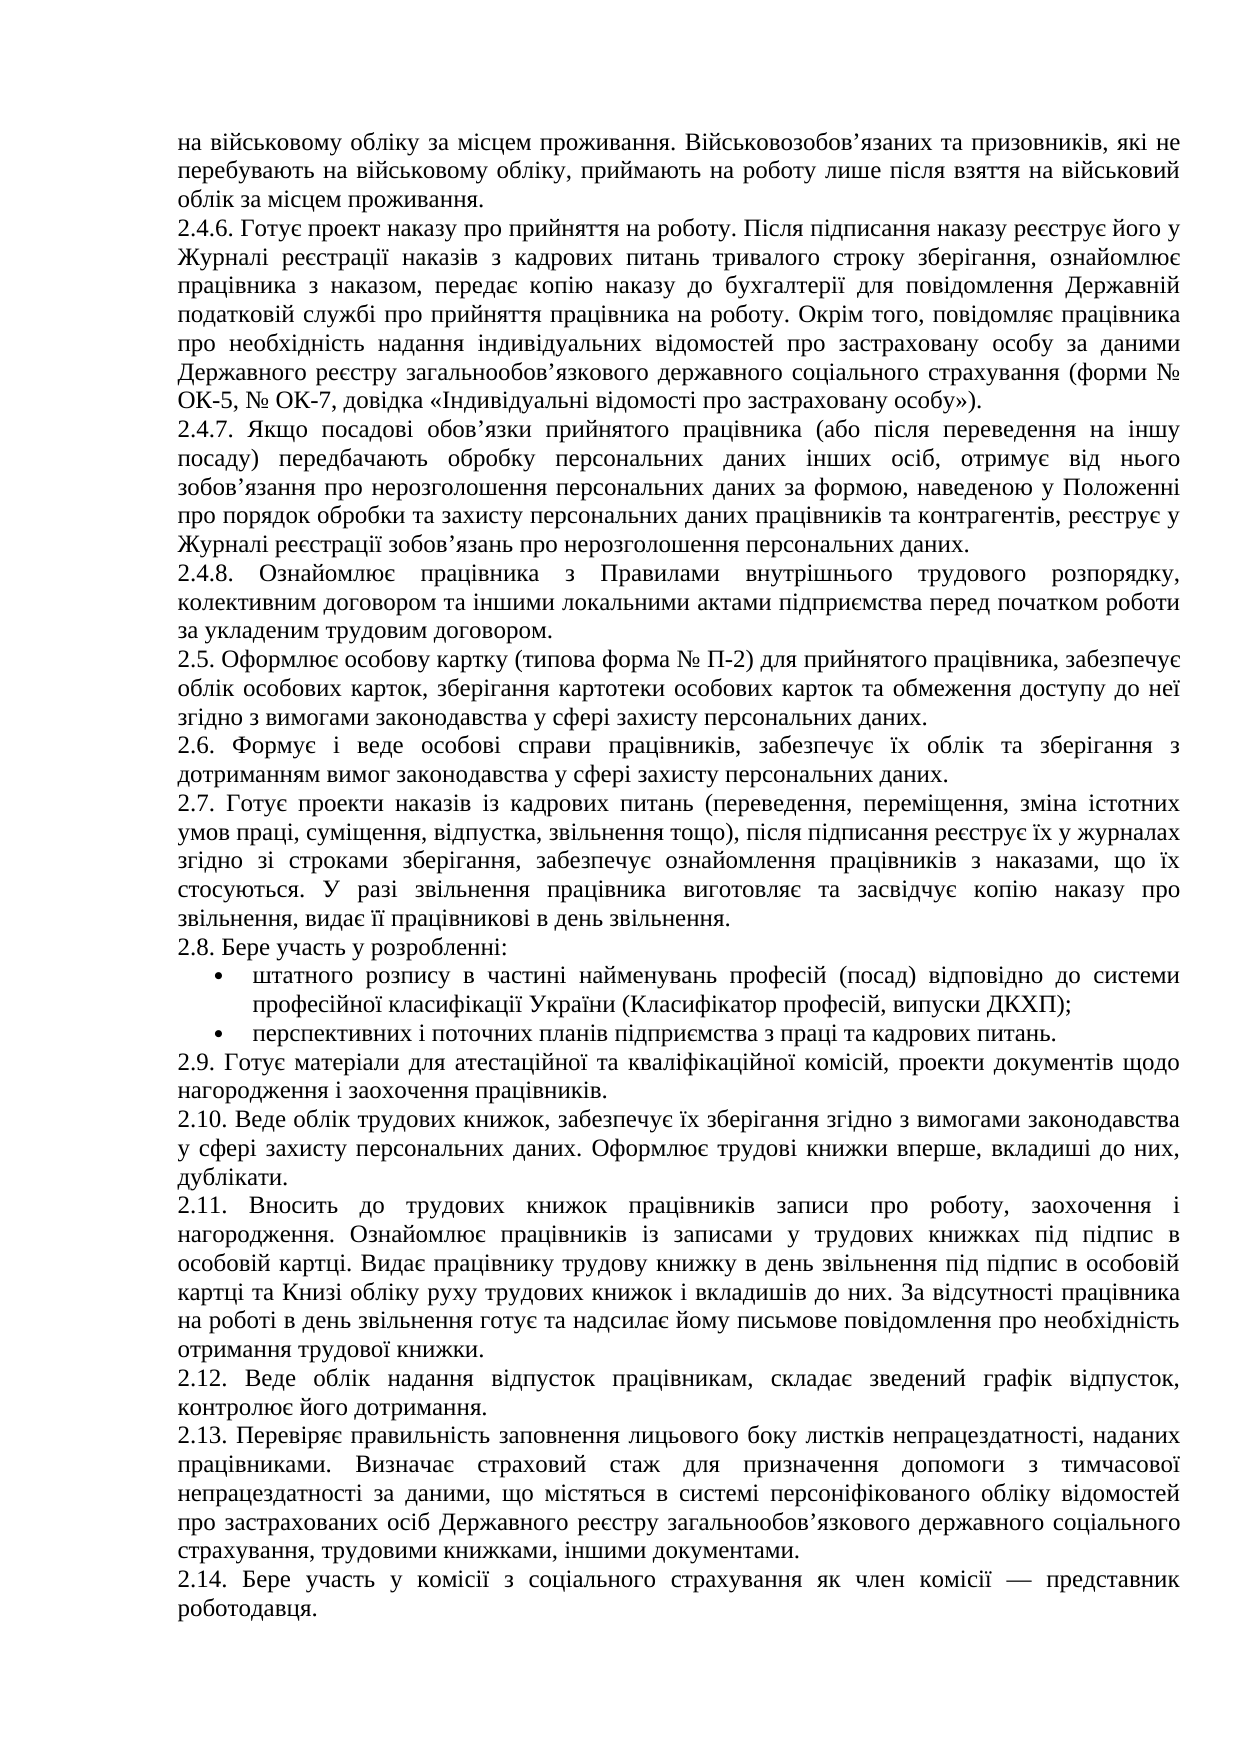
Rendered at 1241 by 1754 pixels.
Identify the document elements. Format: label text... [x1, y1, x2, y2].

text 2.11. Вносить до трудових книжок працівників записи про роботу, заохочення і нагородження. Ознайомлює працівників із записами у трудових книжках під підпис в особовій картці. Видає працівнику трудову книжку в день звільнення під підпис в особовій картці та Книзі обліку руху трудових книжок і вкладишів до них. За відсутності працівника на роботі в день звільнення готує та надсилає йому письмове повідомлення про необхідність отримання трудової книжки. [177, 1190, 1181, 1363]
text 2.14. Бере участь у комісії з соціального страхування як член комісії — представник роботодавця. [177, 1564, 1181, 1622]
list штатного розпису в частині найменувань професій (посад) відповідно до системи професійної класифікації України (Класифікатор професій, випуски ДКХП); [215, 960, 1181, 1018]
text 2.6. Формує і веде особові справи працівників, забезпечує їх облік та зберігання з дотриманням вимог законодавства у сфері захисту персональних даних. [177, 730, 1181, 788]
text 2.4.6. Готує проект наказу про прийняття на роботу. Після підписання наказу реєструє його у Журналі реєстрації наказів з кадрових питань тривалого строку зберігання, ознайомлює працівника з наказом, передає копію наказу до бухгалтерії для повідомлення Державній податковій службі про прийняття працівника на роботу. Окрім того, повідомляє працівника про необхідність надання індивідуальних відомостей про застраховану особу за даними Державного реєстру загальнообов’язкового державного соціального страхування (форми № ОК-5, № ОК-7, довідка «Індивідуальні відомості про застраховану особу»). [177, 213, 1181, 414]
text 2.7. Готує проекти наказів із кадрових питань (переведення, переміщення, зміна істотних умов праці, суміщення, відпустка, звільнення тощо), після підписання реєструє їх у журналах згідно зі строками зберігання, забезпечує ознайомлення працівників з наказами, що їх стосуються. У разі звільнення працівника виготовляє та засвідчує копію наказу про звільнення, видає її працівникові в день звільнення. [177, 788, 1181, 932]
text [177, 127, 1181, 213]
text 2.4.7. Якщо посадові обов’язки прийнятого працівника (або після переведення на іншу посаду) передбачають обробку персональних даних інших осіб, отримує від нього зобов’язання про нерозголошення персональних даних за формою, наведеною у Положенні про порядок обробки та захисту персональних даних працівників та контрагентів, реєструє у Журналі реєстрації зобов’язань про нерозголошення персональних даних. [177, 414, 1181, 558]
text 2.13. Перевіряє правильність заповнення лицьового боку листків непрацездатності, наданих працівниками. Визначає страховий стаж для призначення допомоги з тимчасової непрацездатності за даними, що містяться в системі персоніфікованого обліку відомостей про застрахованих осіб Державного реєстру загальнообов’язкового державного соціального страхування, трудовими книжками, іншими документами. [177, 1420, 1181, 1564]
text 2.9. Готує матеріали для атестаційної та кваліфікаційної комісій, проекти документів щодо нагородження і заохочення працівників. [177, 1047, 1181, 1104]
text 2.10. Веде облік трудових книжок, забезпечує їх зберігання згідно з вимогами законодавства у сфері захисту персональних даних. Оформлює трудові книжки вперше, вкладиші до них, дублікати. [177, 1104, 1181, 1190]
text 2.8. Бере участь у розробленні: [177, 932, 1181, 960]
text 2.12. Веде облік надання відпусток працівникам, складає зведений графік відпусток, контролює його дотримання. [177, 1363, 1181, 1420]
text 2.4.8. Ознайомлює працівника з Правилами внутрішнього трудового розпорядку, колективним договором та іншими локальними актами підприємства перед початком роботи за укладеним трудовим договором. [177, 558, 1181, 644]
list перспективних і поточних планів підприємства з праці та кадрових питань. [215, 1018, 1181, 1047]
text 2.5. Оформлює особову картку (типова форма № П-2) для прийнятого працівника, забезпечує облік особових карток, зберігання картотеки особових карток та обмеження доступу до неї згідно з вимогами законодавства у сфері захисту персональних даних. [177, 644, 1181, 730]
